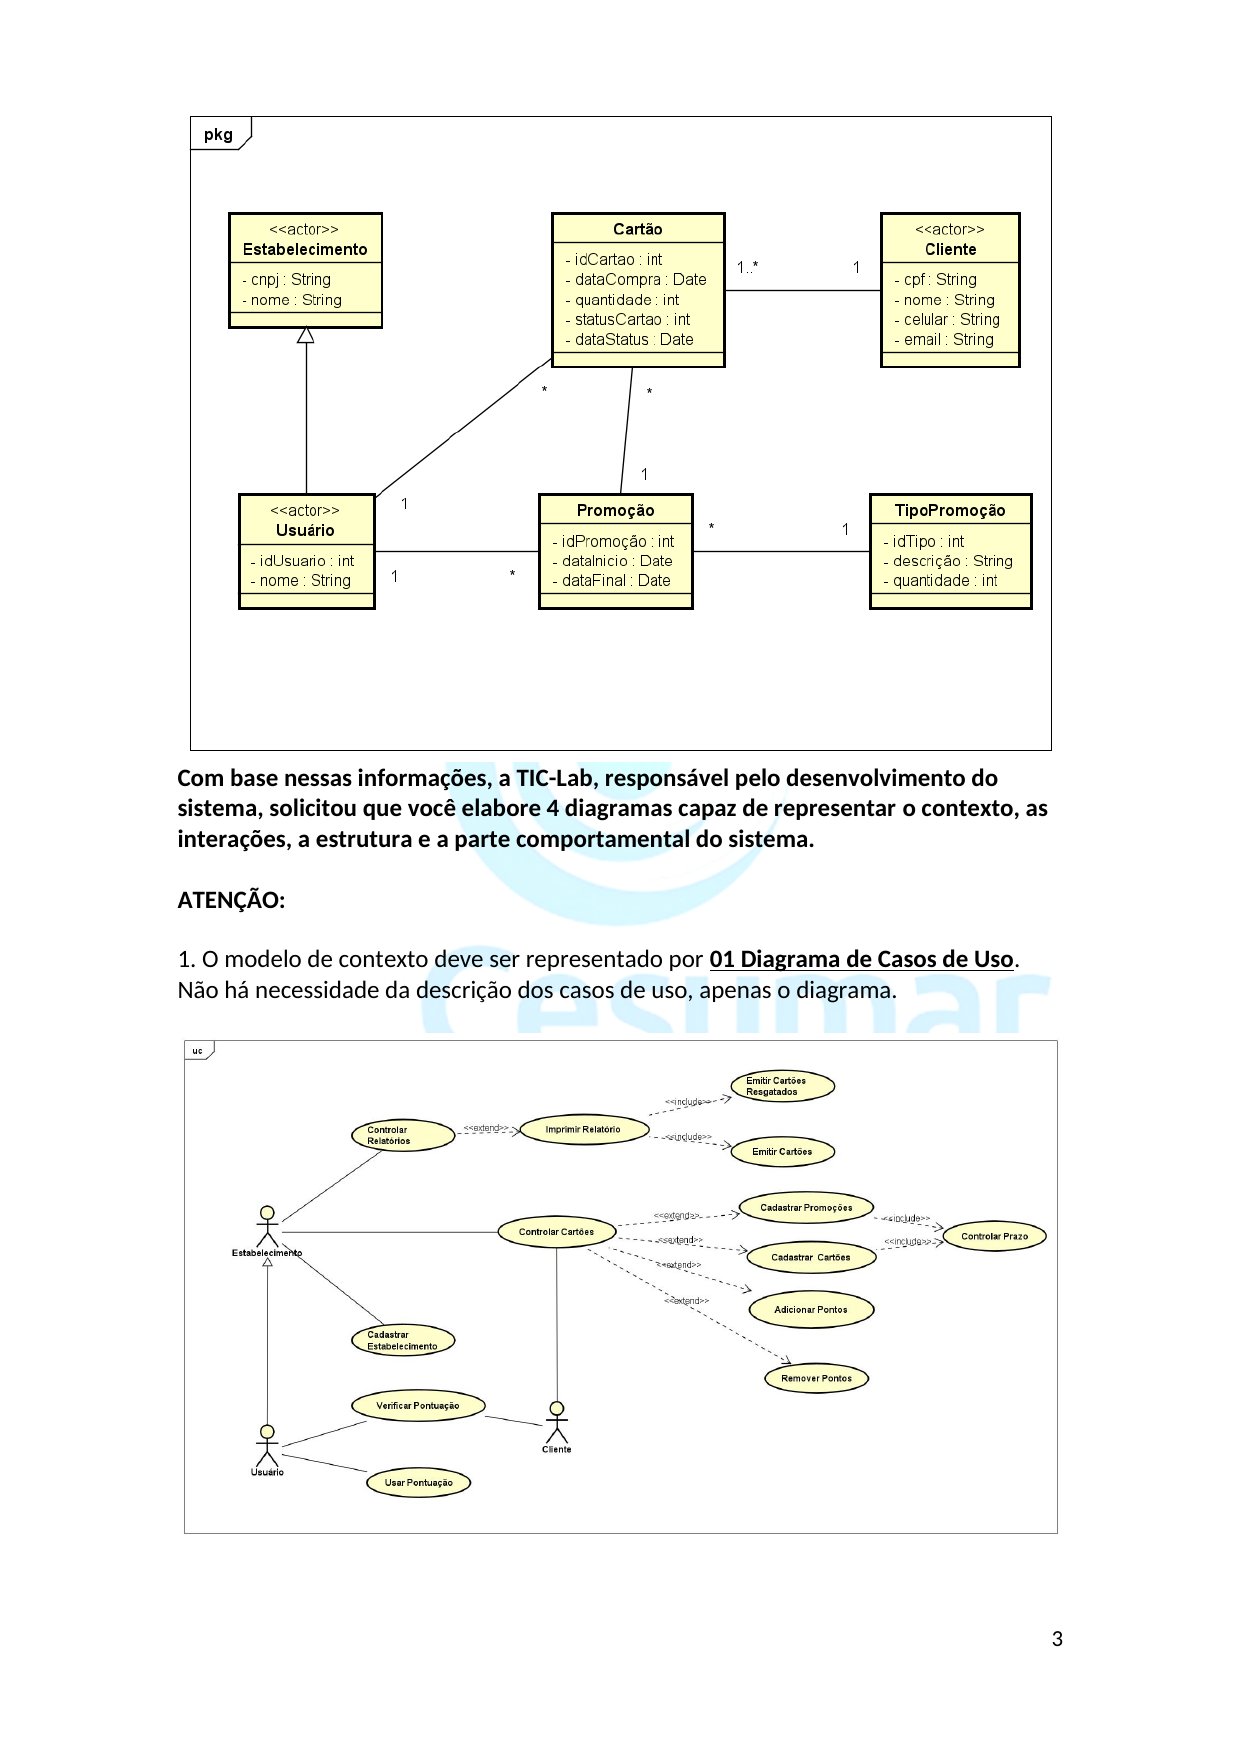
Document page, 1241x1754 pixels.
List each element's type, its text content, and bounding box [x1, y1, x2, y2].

text 1. O modelo de contexto deve ser representado por 01 Diagrama de Casos de Uso. Não há necessidade da descrição dos casos de uso, apenas o diagrama. [177, 944, 1063, 1005]
picture [177, 1033, 1063, 1541]
picture [177, 103, 1063, 762]
text Com base nessas informações, a TIC-Lab, responsável pelo desenvolvimento do sistema, solicitou que você elabore 4 diagramas capaz de representar o contexto, as interações, a estrutura e a parte comportamental do sistema. ATENÇÃO: [177, 762, 1063, 914]
